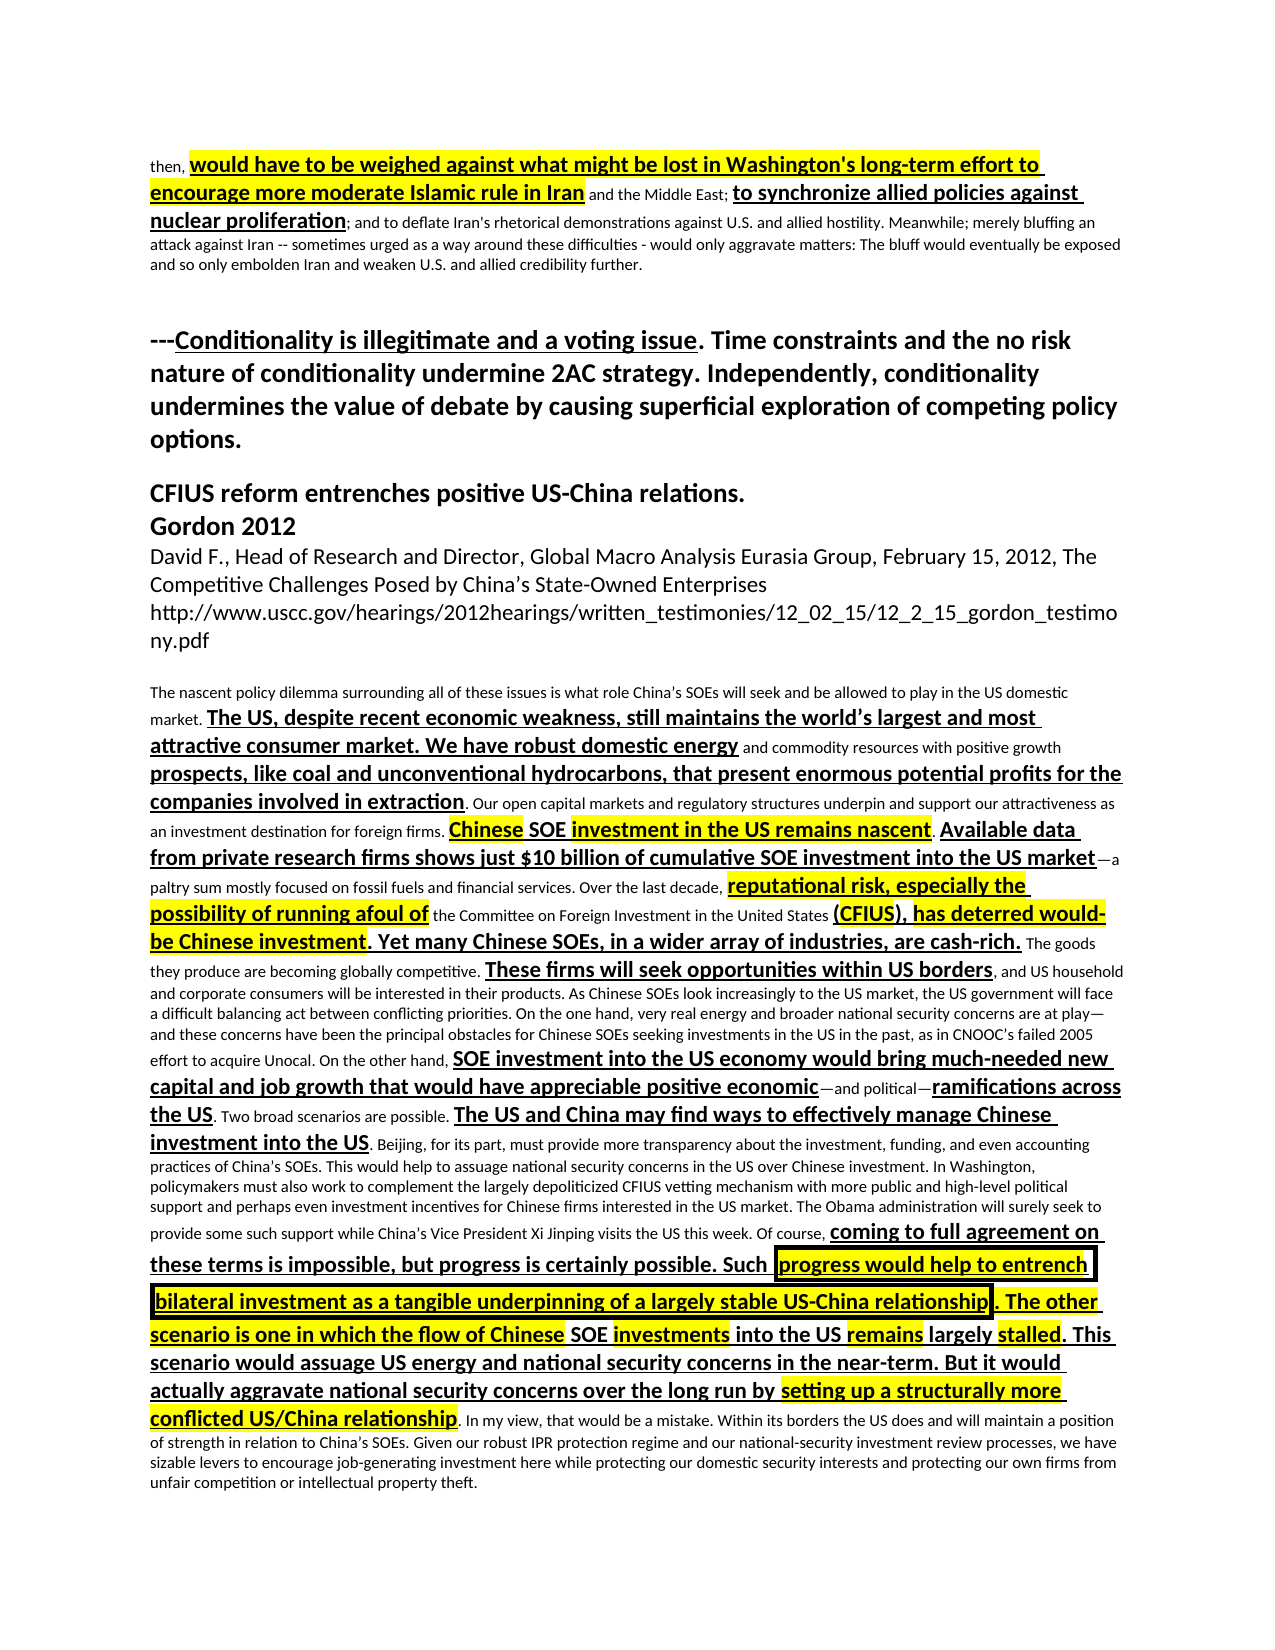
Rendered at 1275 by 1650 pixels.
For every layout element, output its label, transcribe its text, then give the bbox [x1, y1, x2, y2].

subtitle ---Conditionality is illegitimate and a voting issue. Time constraints and the no risk nature of conditionality undermine 2AC strategy. Independently, conditionality undermines the value of debate by causing superficial exploration of competing policy options. [150, 323, 1125, 456]
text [150, 150, 1125, 275]
text The nascent policy dilemma surrounding all of these issues is what role China’s SOEs will seek and be allowed to play in the US domestic market. The US, despite recent economic weakness, still maintains the world’s largest and most attractive consumer market. We have robust domestic energy and commodity resources with positive growth prospects, like coal and unconventional hydrocarbons, that present enormous potential profits for the companies involved in extraction. Our open capital markets and regulatory structures underpin and support our attractiveness as an investment destination for foreign firms. Chinese SOE investment in the US remains nascent. Available data from private research firms shows just $10 billion of cumulative SOE investment into the US market—a paltry sum mostly focused on fossil fuels and financial services. Over the last decade, reputational risk, especially the possibility of running afoul of the Committee on Foreign Investment in the United States (CFIUS), has deterred would-be Chinese investment. Yet many Chinese SOEs, in a wider array of industries, are cash-rich. The goods they produce are becoming globally competitive. These firms will seek opportunities within US borders, and US household and corporate consumers will be interested in their products. As Chinese SOEs look increasingly to the US market, the US government will face a difficult balancing act between conflicting priorities. On the one hand, very real energy and broader national security concerns are at play—and these concerns have been the principal obstacles for Chinese SOEs seeking investments in the US in the past, as in CNOOC’s failed 2005 effort to acquire Unocal. On the other hand, SOE investment into the US economy would bring much-needed new capital and job growth that would have appreciable positive economic—and political—ramifications across the US. Two broad scenarios are possible. The US and China may find ways to effectively manage Chinese investment into the US. Beijing, for its part, must provide more transparency about the investment, funding, and even accounting practices of China’s SOEs. This would help to assuage national security concerns in the US over Chinese investment. In Washington, policymakers must also work to complement the largely depoliticized CFIUS vetting mechanism with more public and high-level political support and perhaps even investment incentives for Chinese firms interested in the US market. The Obama administration will surely seek to provide some such support while China’s Vice President Xi Jinping visits the US this week. Of course, coming to full agreement on these terms is impossible, but progress is certainly possible. Such progress would help to entrench bilateral investment as a tangible underpinning of a largely stable US-China relationship. The other scenario is one in which the flow of Chinese SOE investments into the US remains largely stalled. This scenario would assuage US energy and national security concerns in the near-term. But it would actually aggravate national security concerns over the long run by setting up a structurally more conflicted US/China relationship. In my view, that would be a mistake. Within its borders the US does and will maintain a position of strength in relation to China’s SOEs. Given our robust IPR protection regime and our national-security investment review processes, we have sizable levers to encourage job-generating investment here while protecting our domestic security interests and protecting our own firms from unfair competition or intellectual property theft. [150, 683, 1125, 1493]
subtitle CFIUS reform entrenches positive US-China relations. [150, 476, 1125, 509]
text David F., Head of Research and Director, Global Macro Analysis Eurasia Group, February 15, 2012, The Competitive Challenges Posed by China’s State-Owned Enterprises http://www.uscc.gov/hearings/2012hearings/written_testimonies/12_02_15/12_2_15_gordon_testimony.pdf [150, 542, 1125, 654]
text Gordon 2012 [150, 509, 1125, 542]
